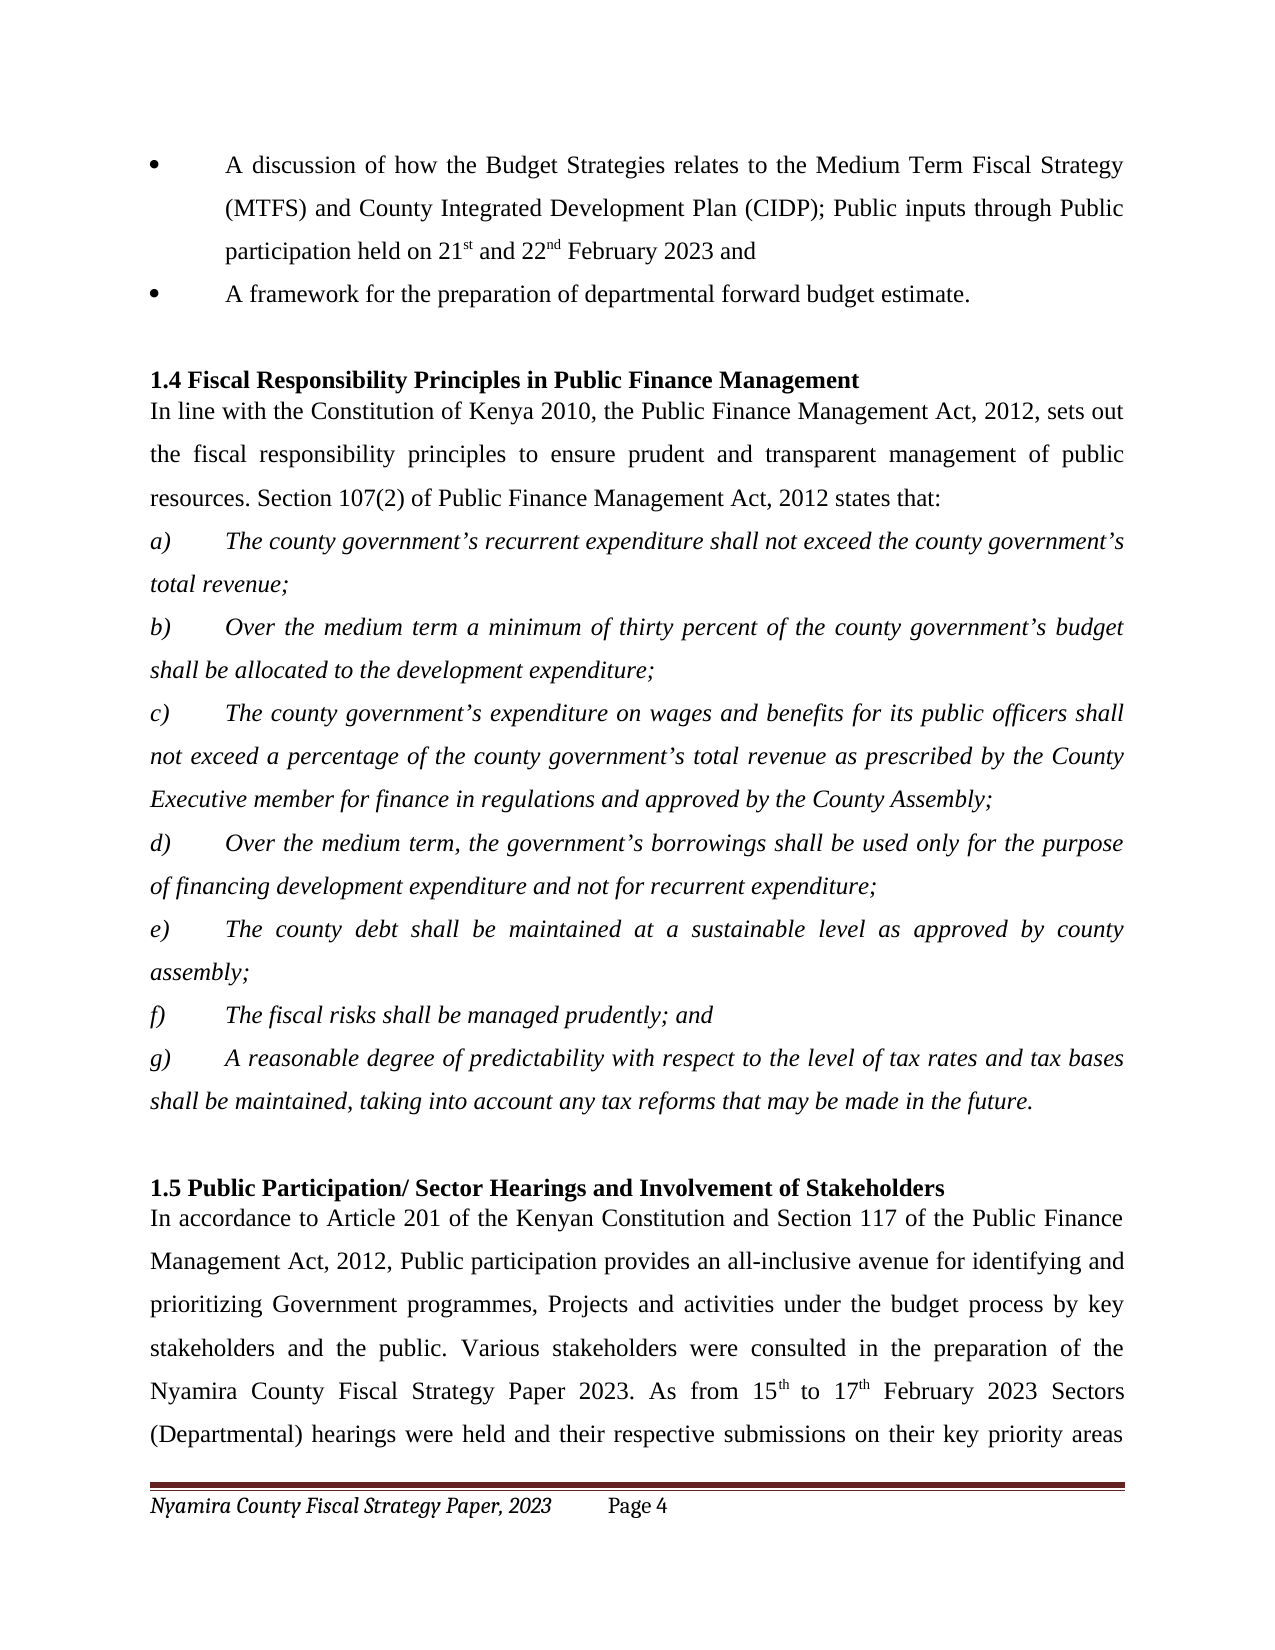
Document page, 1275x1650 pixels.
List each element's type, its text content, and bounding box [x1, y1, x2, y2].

list A discussion of how the Budget Strategies relates to the Medium Term Fiscal Strategy (MTFS) and County Integrated Development Plan (CIDP); Public inputs through Public participation held on 21st and 22nd February 2023 and [150, 150, 1125, 265]
list A framework for the preparation of departmental forward budget estimate. [150, 279, 1125, 308]
list Over the medium term, the government’s borrowings shall be used only for the purpose of financing development expenditure and not for recurrent expenditure; [150, 828, 1125, 899]
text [150, 1203, 1125, 1448]
list A reasonable degree of predictability with respect to the level of tax rates and tax bases shall be maintained, taking into account any tax reforms that may be made in the future. [150, 1043, 1125, 1115]
list The fiscal risks shall be managed prudently; and [150, 1000, 1125, 1029]
text 1.4 Fiscal Responsibility Principles in Public Finance Management [150, 366, 1047, 394]
list Over the medium term a minimum of thirty percent of the county government’s budget shall be allocated to the development expenditure; [150, 612, 1125, 684]
text In line with the Constitution of Kenya 2010, the Public Finance Management Act, 2012, sets out the fiscal responsibility principles to ensure prudent and transparent management of public resources. Section 107(2) of Public Finance Management Act, 2012 states that: [150, 396, 1125, 511]
list The county debt shall be maintained at a sustainable level as approved by county assembly; [150, 914, 1125, 986]
list The county government’s recurrent expenditure shall not exceed the county government’s total revenue; [150, 526, 1125, 598]
list The county government’s expenditure on wages and benefits for its public officers shall not exceed a percentage of the county government’s total revenue as prescribed by the County Executive member for finance in regulations and approved by the County Assembly; [150, 698, 1125, 813]
text 1.5 Public Participation/ Sector Hearings and Involvement of Stakeholders [150, 1173, 1047, 1201]
